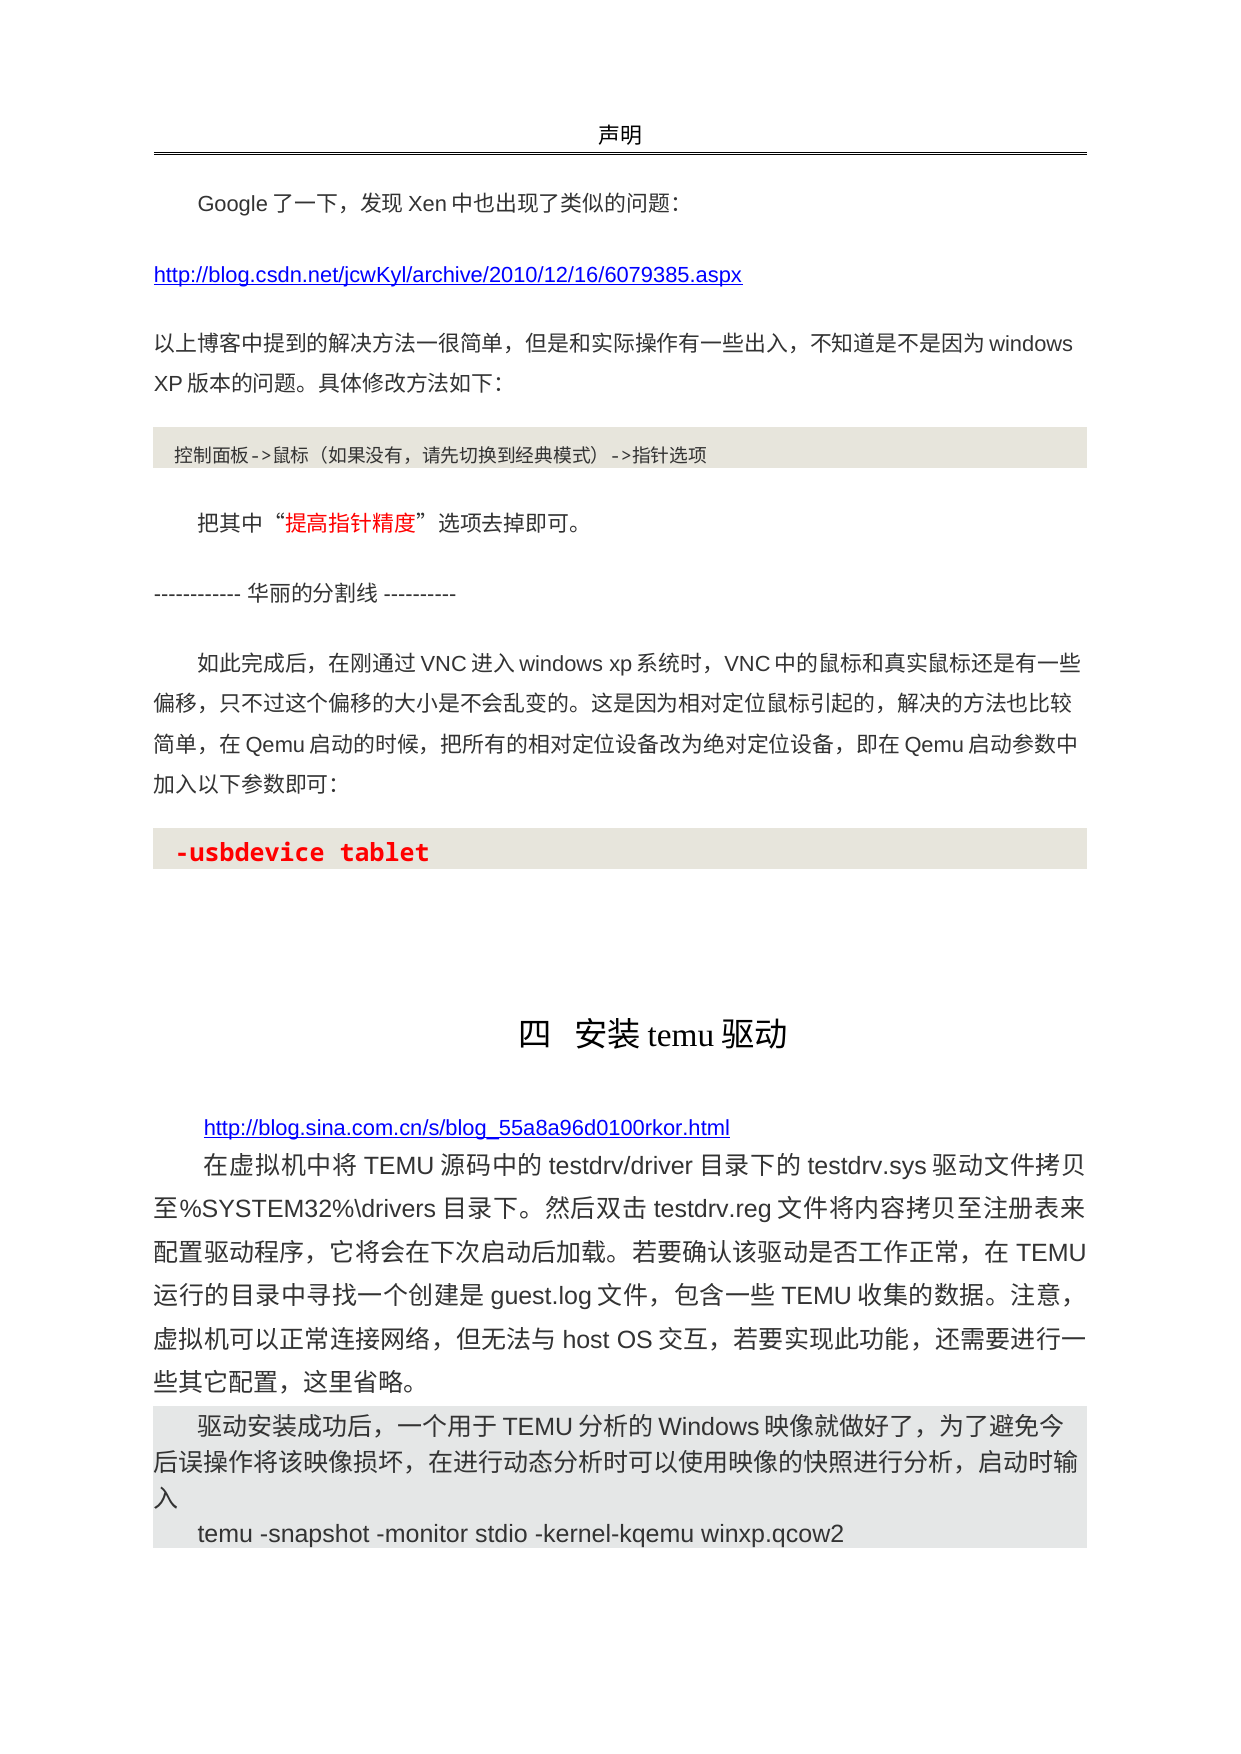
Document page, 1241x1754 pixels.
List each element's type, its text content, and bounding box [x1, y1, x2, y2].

text http://blog.csdn.net/jcwKyl/archive/2010/12/16/6079385.aspx [153, 247, 1087, 288]
text 如此完成后，在刚通过VNC进入windows xp系统时，VNC中的鼠标和真实鼠标还是有一些偏移，只不过这个偏移的大小是不会乱变的。这是因为相对定位鼠标引起的，解决的方法也比较简单，在Qemu启动的时候，把所有的相对定位设备改为绝对定位设备，即在Qemu启动参数中加入以下参数即可： [153, 637, 1087, 799]
text 以上博客中提到的解决方法一很简单，但是和实际操作有一些出入，不知道是不是因为windows XP版本的问题。具体修改方法如下： [153, 317, 1087, 398]
text http://blog.sina.com.cn/s/blog_55a8a96d0100rkor.html [153, 1115, 1087, 1141]
text 把其中“提高指针精度”选项去掉即可。 [153, 497, 1087, 538]
text ------------ 华丽的分割线 ---------- [153, 567, 1087, 607]
text 驱动安装成功后，一个用于TEMU分析的Windows映像就做好了，为了避免今后误操作将该映像损坏，在进行动态分析时可以使用映像的快照进行分析，启动时输入 [153, 1406, 1087, 1515]
text -usbdevice tablet [153, 828, 1087, 869]
text 控制面板->鼠标（如果没有，请先切换到经典模式）->指针选项 [153, 427, 1087, 468]
text temu -snapshot -monitor stdio -kernel-kqemu winxp.qcow2 [153, 1515, 1087, 1548]
subtitle 安装temu驱动 [219, 1007, 1087, 1056]
text Google了一下，发现Xen中也出现了类似的问题： [153, 177, 1087, 218]
text 在虚拟机中将TEMU源码中的testdrv/driver目录下的testdrv.sys驱动文件拷贝至%SYSTEM32%\drivers目录下。然后双击testdrv.reg文件将内容拷贝至注册表来配置驱动程序，它将会在下次启动后加载。若要确认该驱动是否工作正常，在TEMU运行的目录中寻找一个创建是guest.log文件，包含一些TEMU收集的数据。注意，虚拟机可以正常连接网络，但无法与host OS交互，若要实现此功能，还需要进行一些其它配置，这里省略。 [153, 1146, 1087, 1399]
